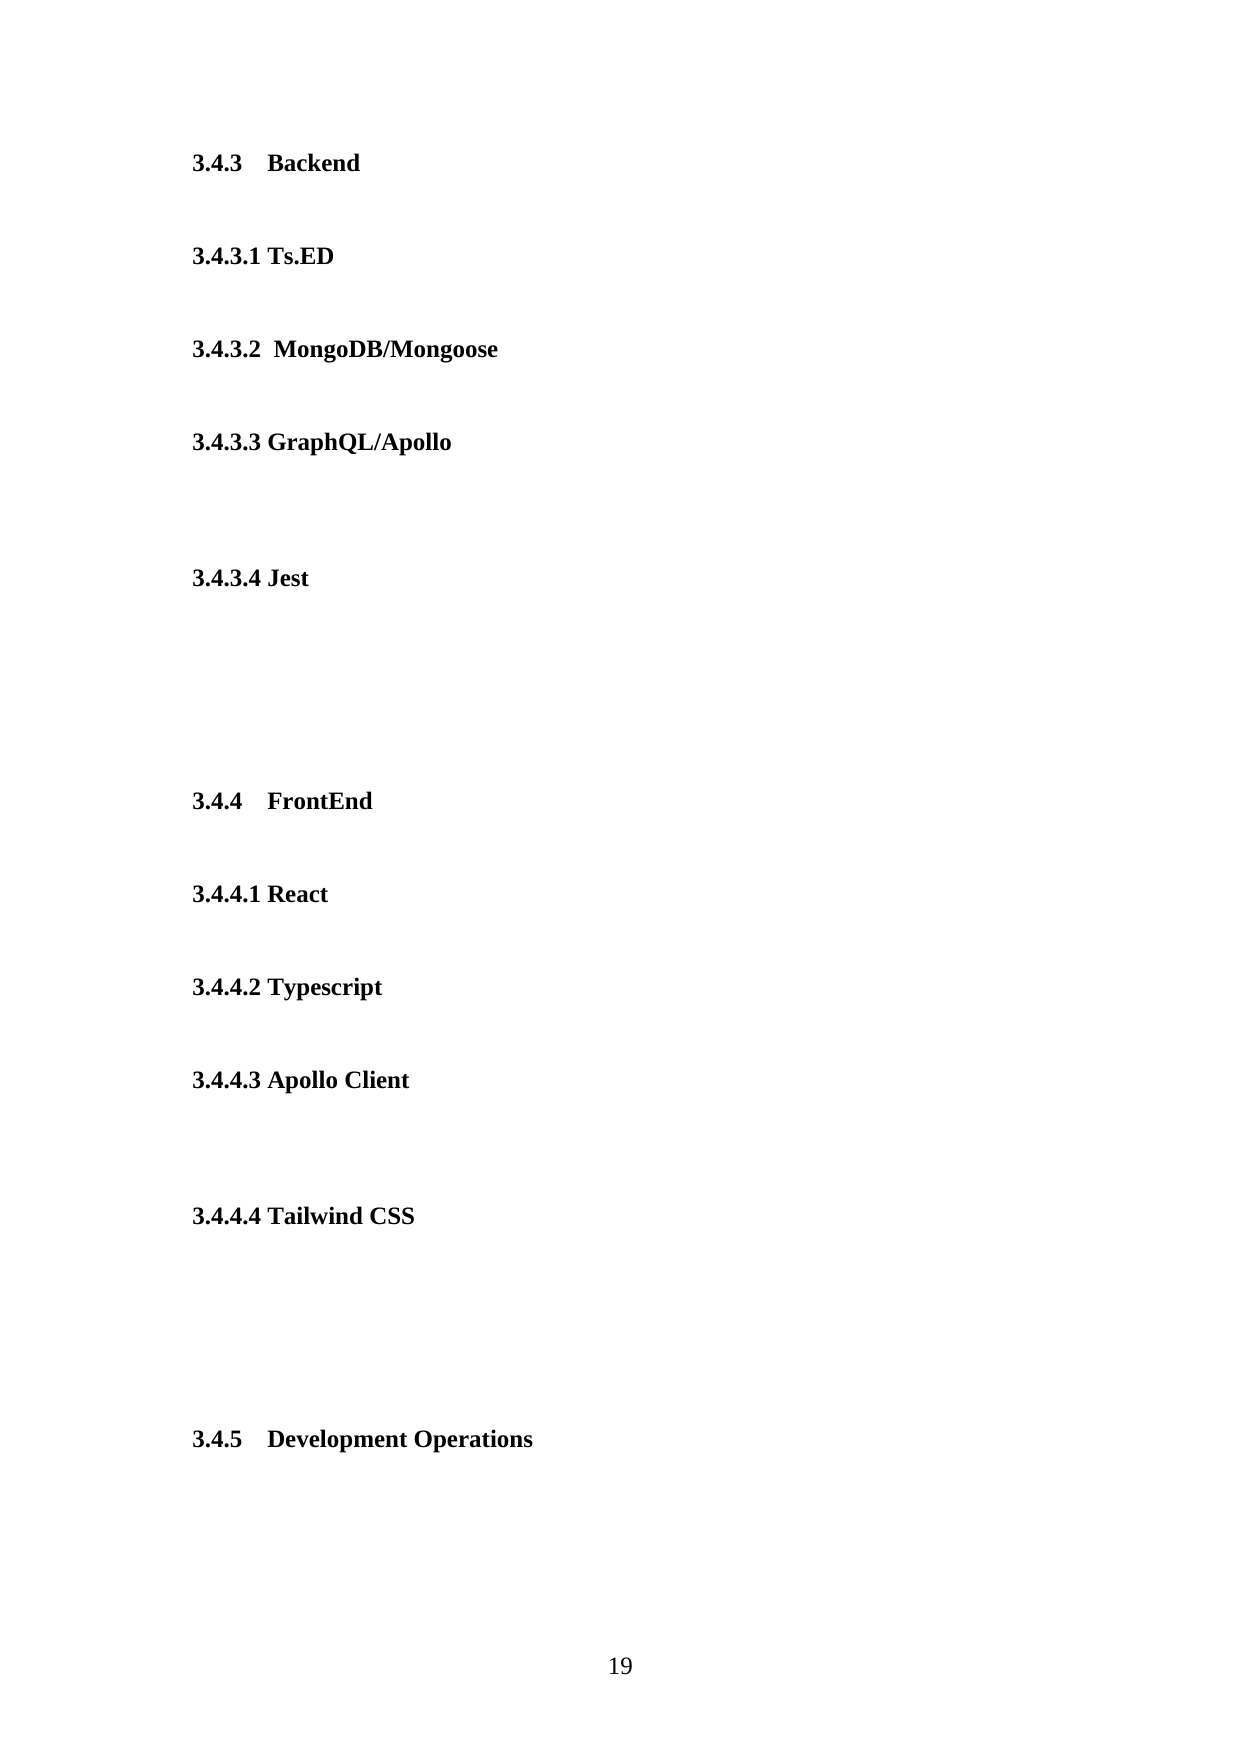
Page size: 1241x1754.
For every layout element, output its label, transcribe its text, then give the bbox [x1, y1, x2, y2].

subtitle Tailwind CSS [192, 1201, 1048, 1230]
subtitle Apollo Client [192, 1065, 1048, 1094]
subtitle Backend [192, 148, 1048, 176]
subtitle FrontEnd [192, 786, 1048, 814]
subtitle GraphQL/Apollo [192, 427, 1048, 456]
subtitle React [192, 879, 1048, 908]
subtitle MongoDB/Mongoose [192, 334, 1048, 363]
subtitle Ts.ED [192, 241, 1048, 269]
subtitle Jest [192, 563, 1048, 592]
subtitle Typescript [192, 972, 1048, 1001]
subtitle Development Operations [192, 1424, 1048, 1453]
